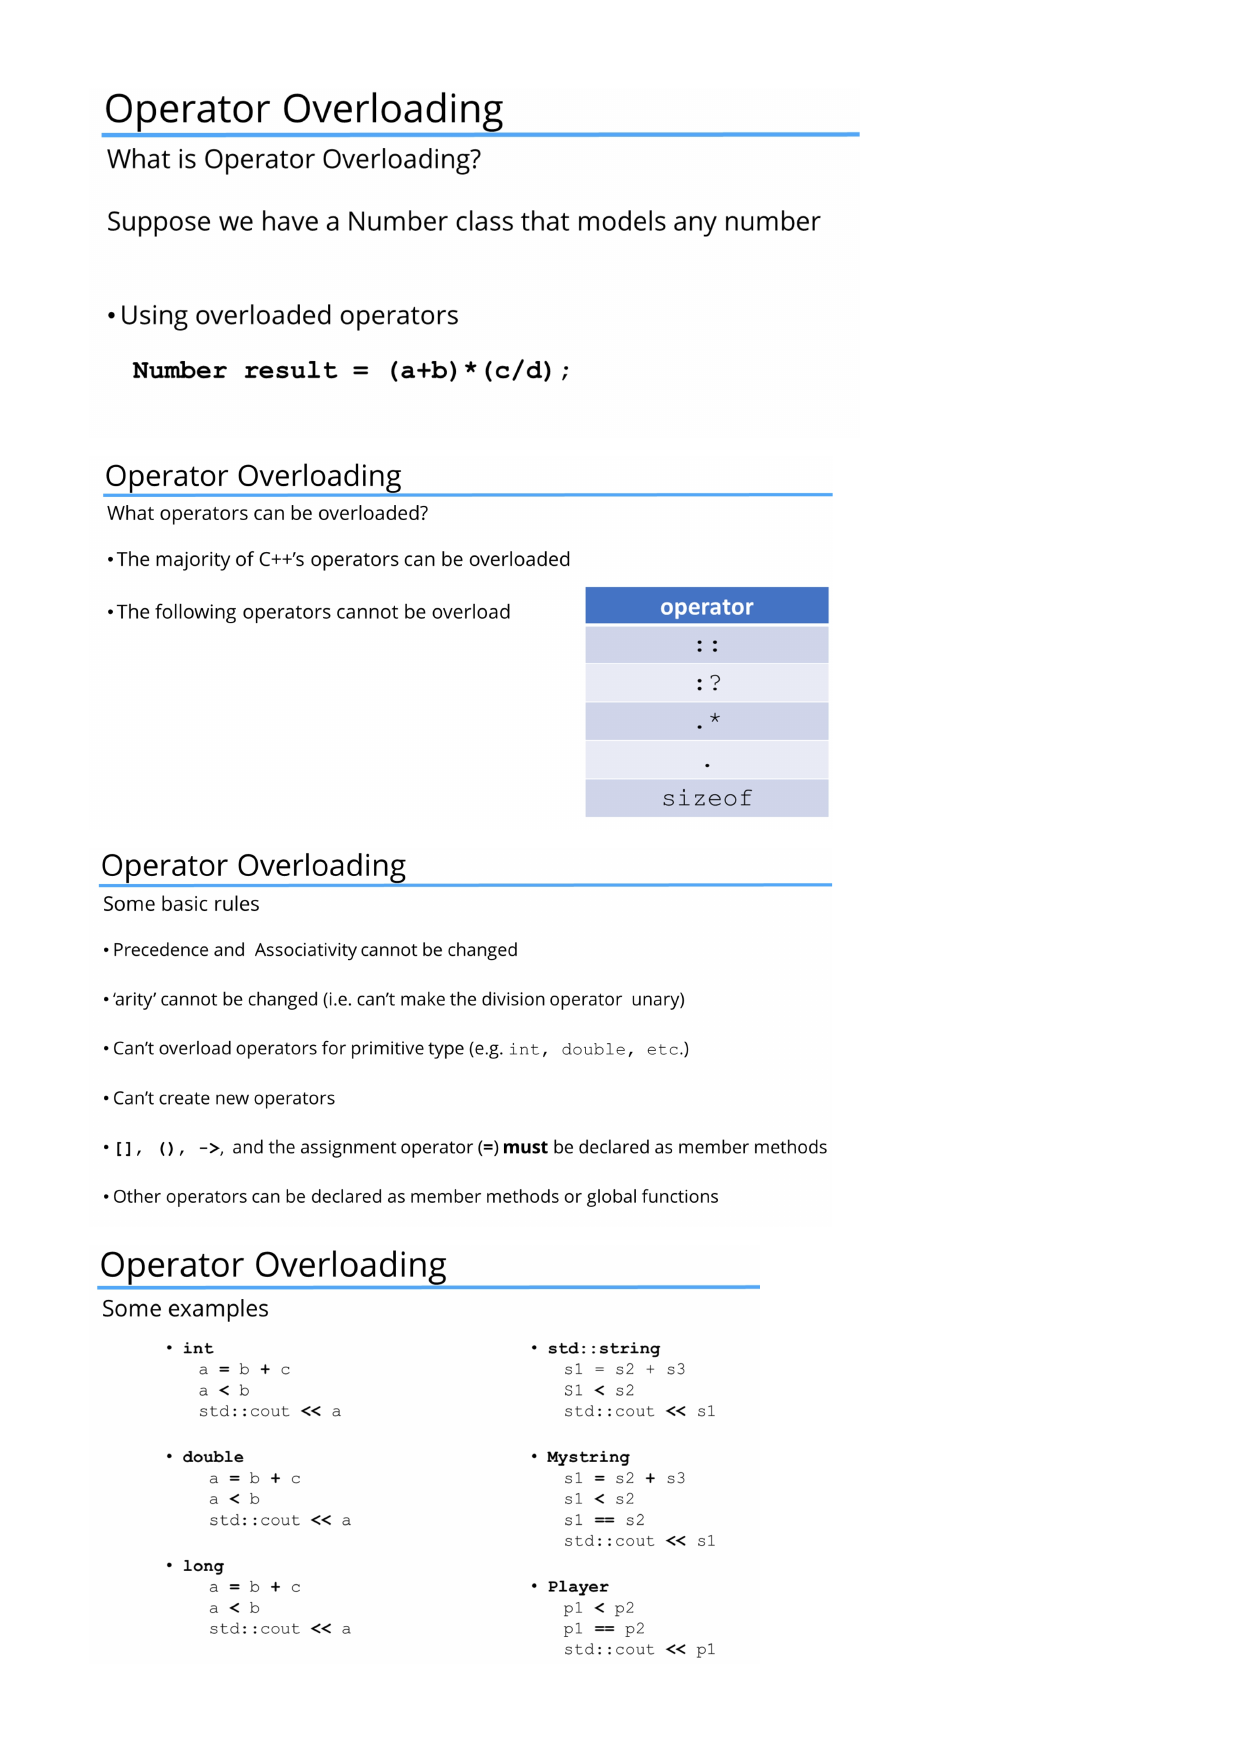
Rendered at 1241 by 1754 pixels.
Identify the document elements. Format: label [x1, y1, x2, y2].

picture [88, 456, 833, 830]
picture [88, 848, 833, 1227]
picture [88, 88, 860, 438]
picture [88, 1245, 760, 1664]
